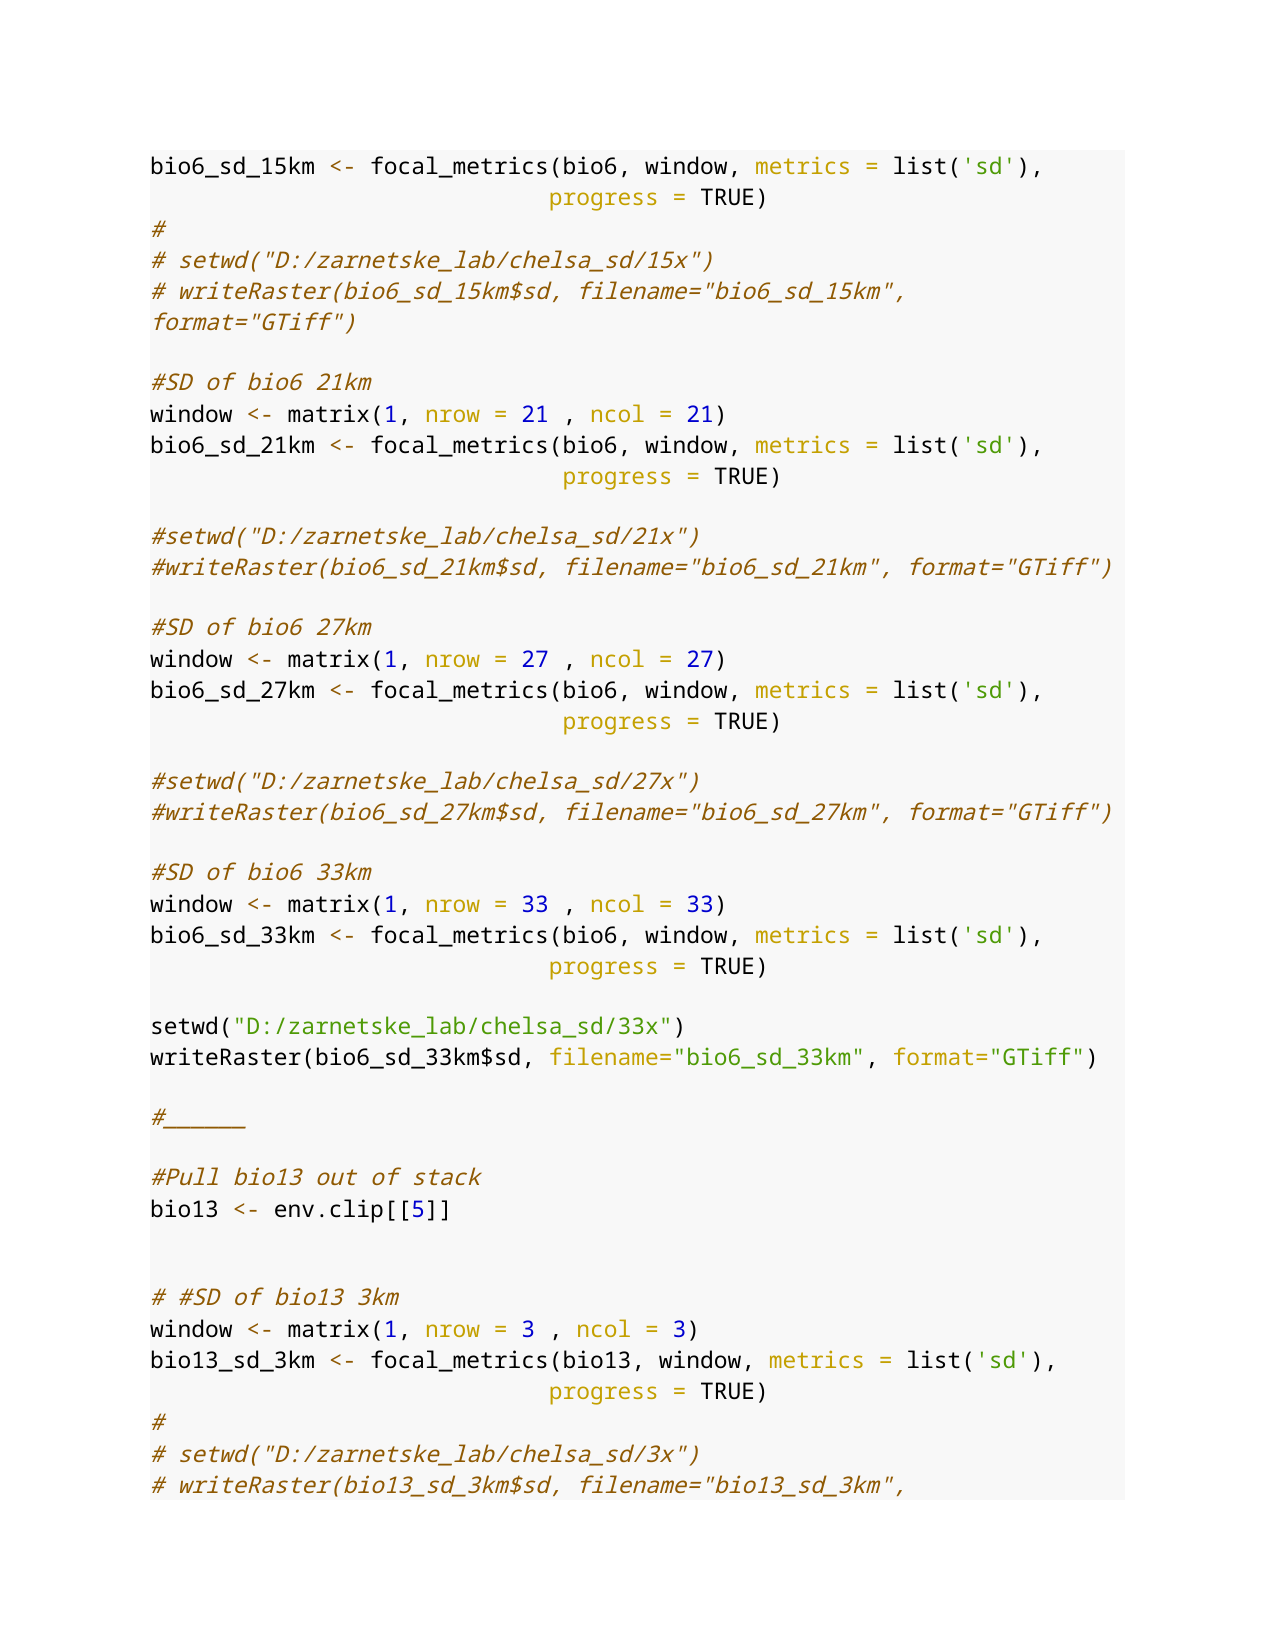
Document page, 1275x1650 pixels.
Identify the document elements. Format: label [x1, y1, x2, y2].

text [150, 150, 1125, 1500]
